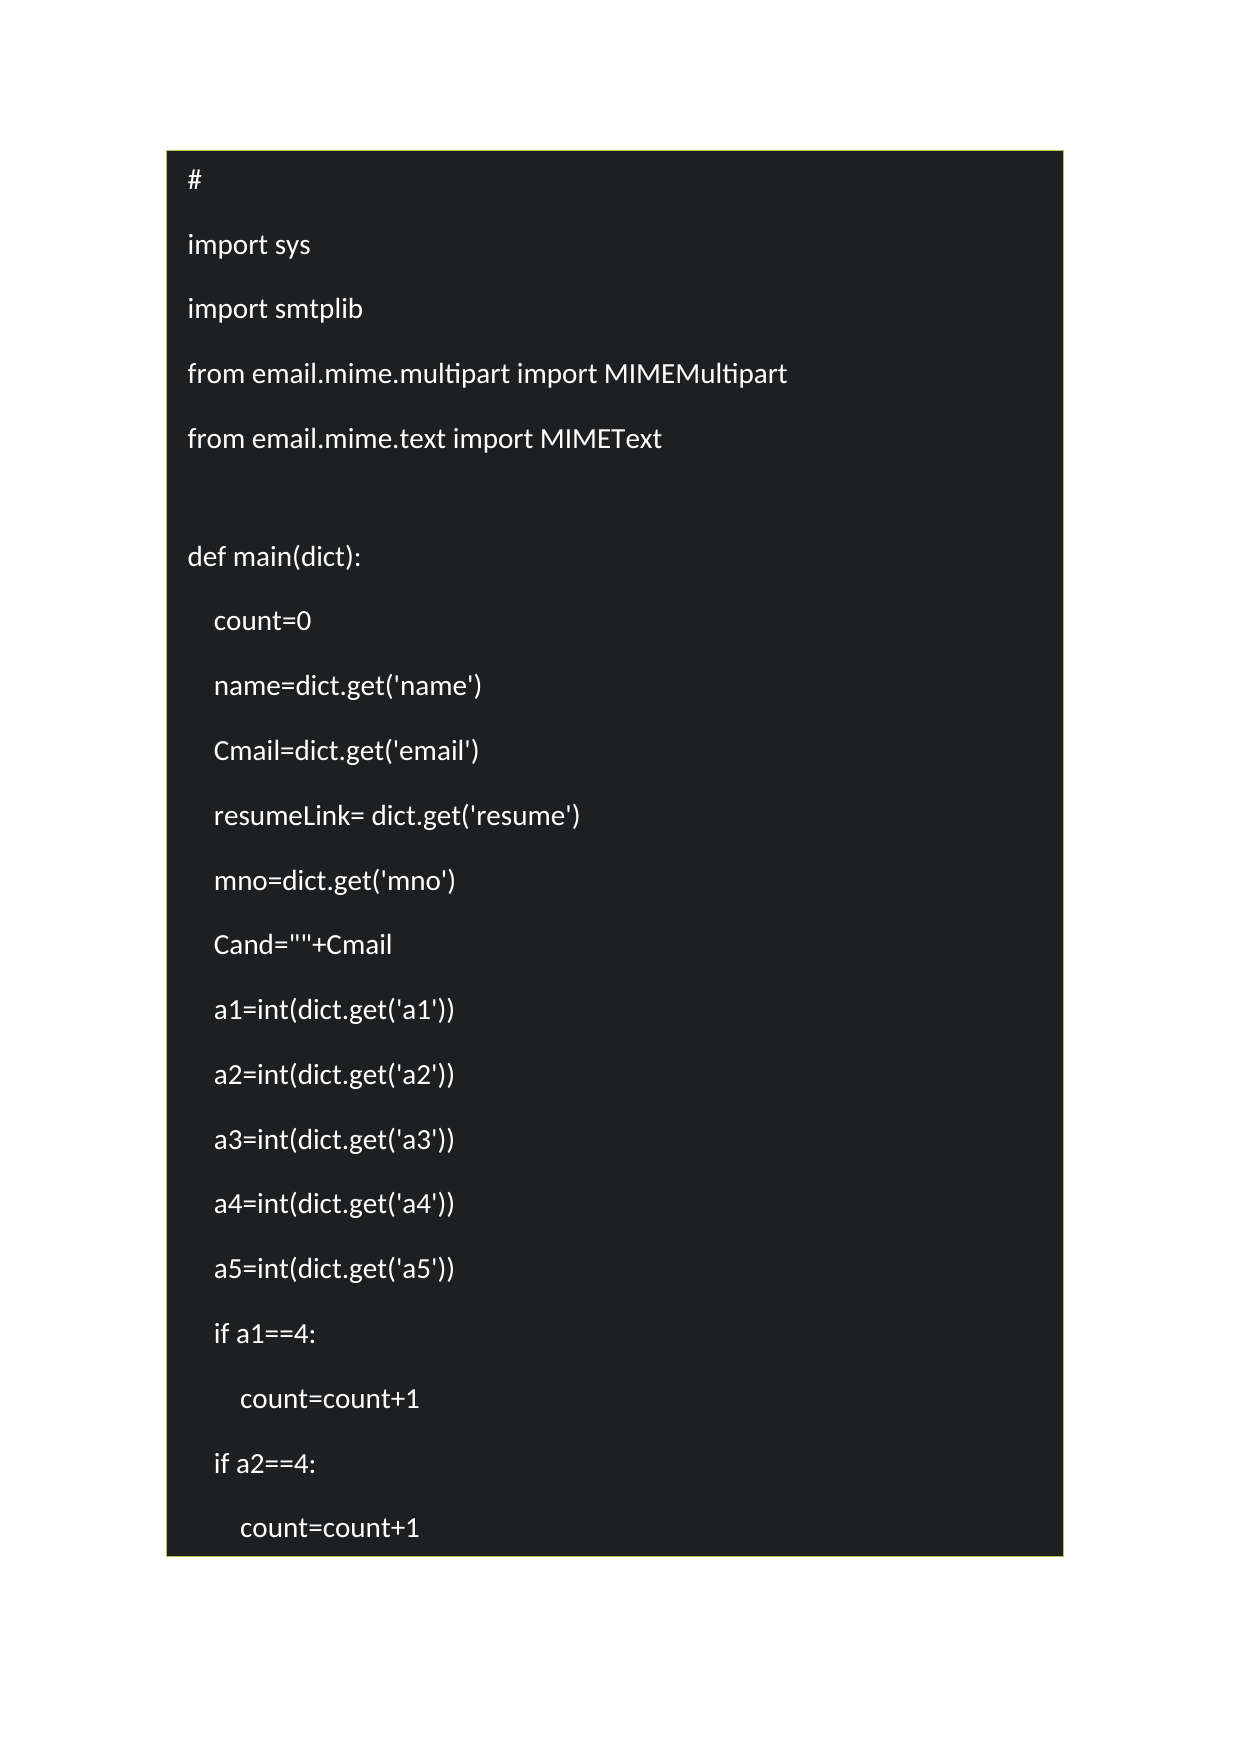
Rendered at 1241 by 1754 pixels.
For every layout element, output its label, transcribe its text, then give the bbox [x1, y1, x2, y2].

text from email.mime.multipart import MIMEMultipart [167, 344, 1063, 391]
text count=count+1 [167, 1369, 1063, 1416]
text a5=int(dict.get('a5')) [167, 1239, 1063, 1286]
text a1=int(dict.get('a1')) [167, 980, 1063, 1027]
text Cand=""+Cmail [167, 916, 1063, 962]
text import sys [167, 215, 1063, 261]
text Cmail=dict.get('email') [167, 721, 1063, 768]
text a2=int(dict.get('a2')) [167, 1045, 1063, 1092]
text count=count+1 [167, 1499, 1063, 1556]
text a4=int(dict.get('a4')) [167, 1175, 1063, 1221]
text if a2==4: [167, 1434, 1063, 1480]
text mno=dict.get('mno') [167, 851, 1063, 897]
text from email.mime.text import MIMEText [167, 409, 1063, 456]
text # [167, 151, 1063, 197]
text import smtplib [167, 279, 1063, 326]
text name=dict.get('name') [167, 656, 1063, 703]
text def main(dict): [167, 527, 1063, 573]
text if a1==4: [167, 1304, 1063, 1351]
text a3=int(dict.get('a3')) [167, 1110, 1063, 1156]
text resumeLink= dict.get('resume') [167, 786, 1063, 832]
text count=0 [167, 592, 1063, 638]
